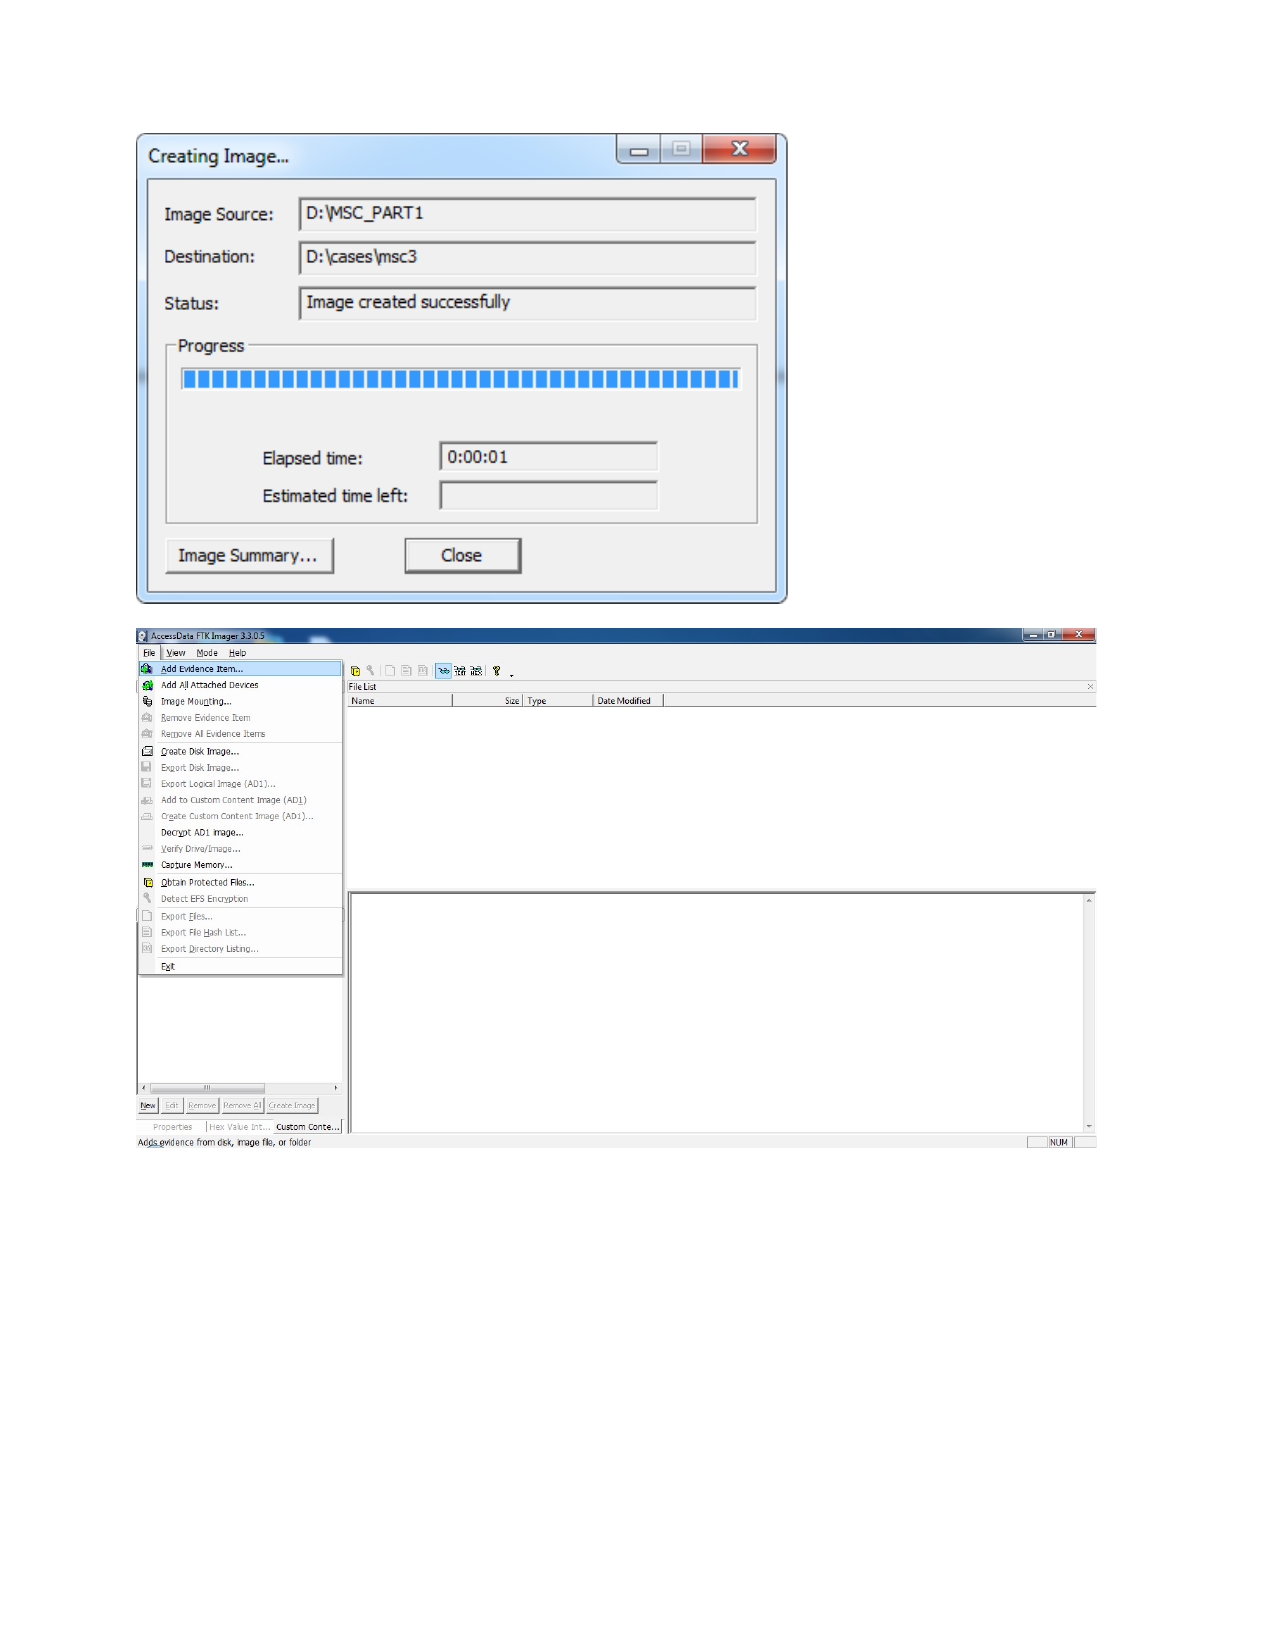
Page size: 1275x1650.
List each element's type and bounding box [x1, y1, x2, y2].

picture [136, 133, 788, 604]
picture [136, 628, 1097, 1148]
